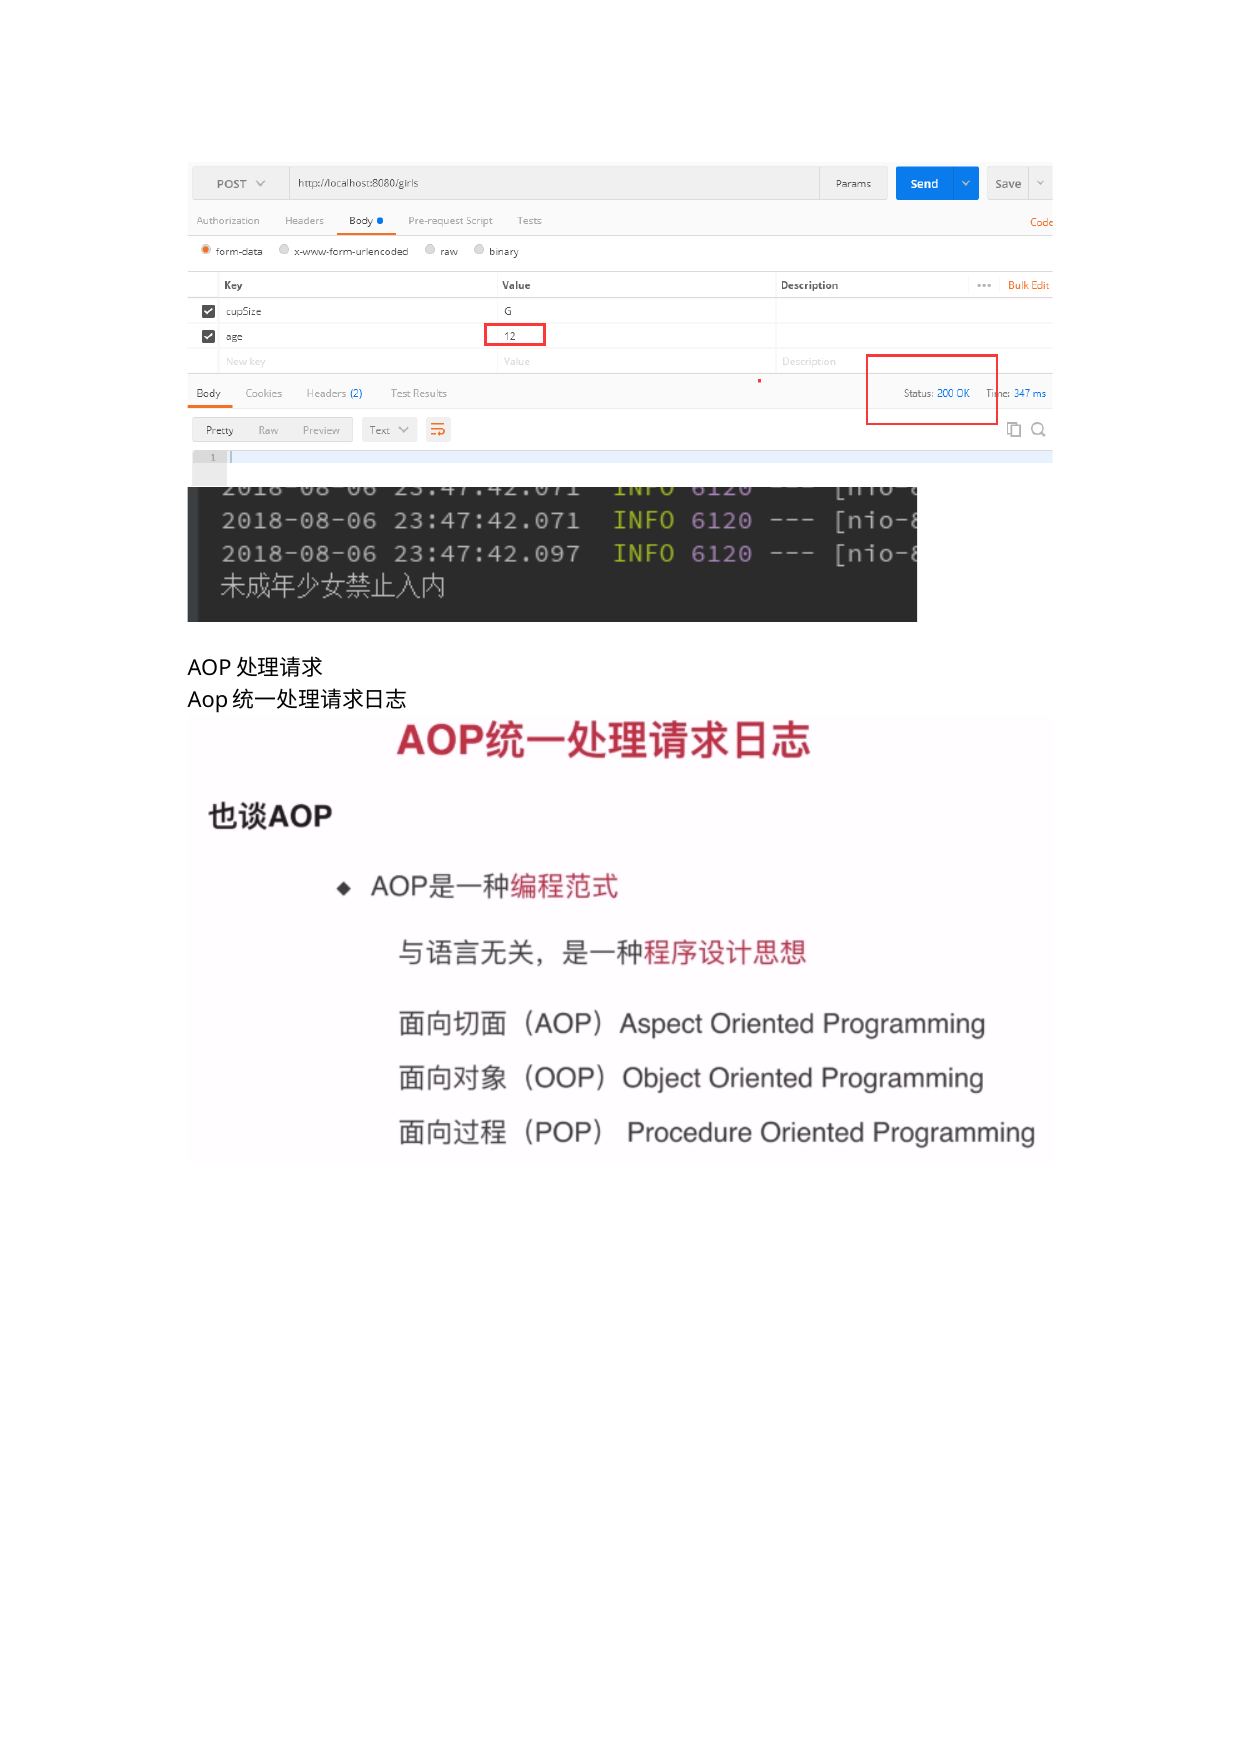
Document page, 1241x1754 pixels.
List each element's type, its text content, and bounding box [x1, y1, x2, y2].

picture [187, 162, 1053, 486]
picture [187, 487, 918, 622]
picture [187, 714, 1053, 1162]
text Aop统一处理请求日志 [187, 682, 1053, 714]
text AOP处理请求 [187, 649, 1053, 682]
